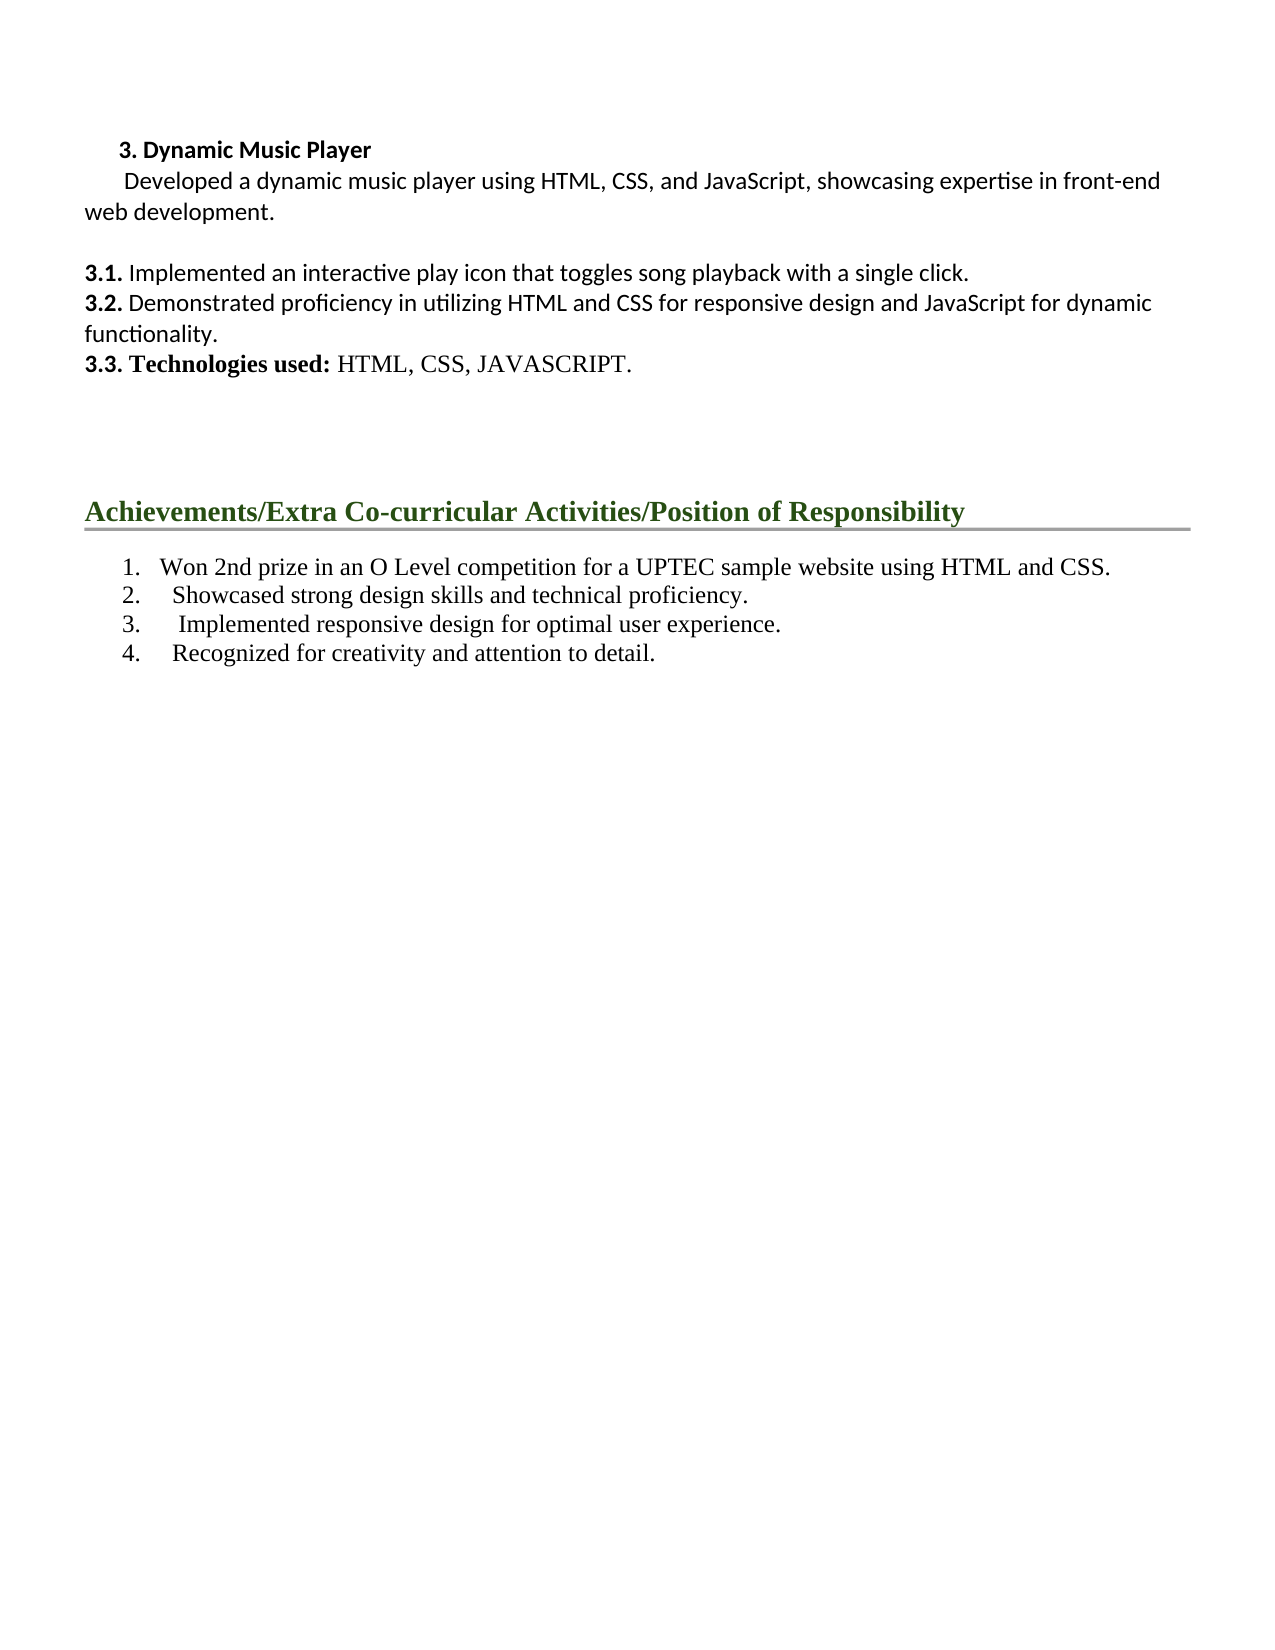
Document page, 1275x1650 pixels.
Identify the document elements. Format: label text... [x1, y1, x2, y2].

list Won 2nd prize in an O Level competition for a UPTEC sample website using HTML and CSS. [122, 552, 1191, 581]
subtitle Achievements/Extra Co-curricular Activities/Position of Responsibility [84, 494, 1191, 527]
text 3. Dynamic Music Player [84, 135, 1191, 165]
text 4. Recognized for creativity and attention to detail. [122, 638, 1191, 667]
text 3.3. Technologies used: HTML, CSS, JAVASCRIPT. [84, 348, 1191, 379]
text 3. Implemented responsive design for optimal user experience. [122, 609, 1191, 638]
text 3.1. Implemented an interactive play icon that toggles song playback with a single click. [84, 257, 1191, 287]
text 3.2. Demonstrated proficiency in utilizing HTML and CSS for responsive design and JavaScript for dynamic functionality. [84, 287, 1191, 348]
text Developed a dynamic music player using HTML, CSS, and JavaScript, showcasing expertise in front-end web development. [84, 165, 1191, 226]
text 2. Showcased strong design skills and technical proficiency. [122, 581, 1191, 609]
